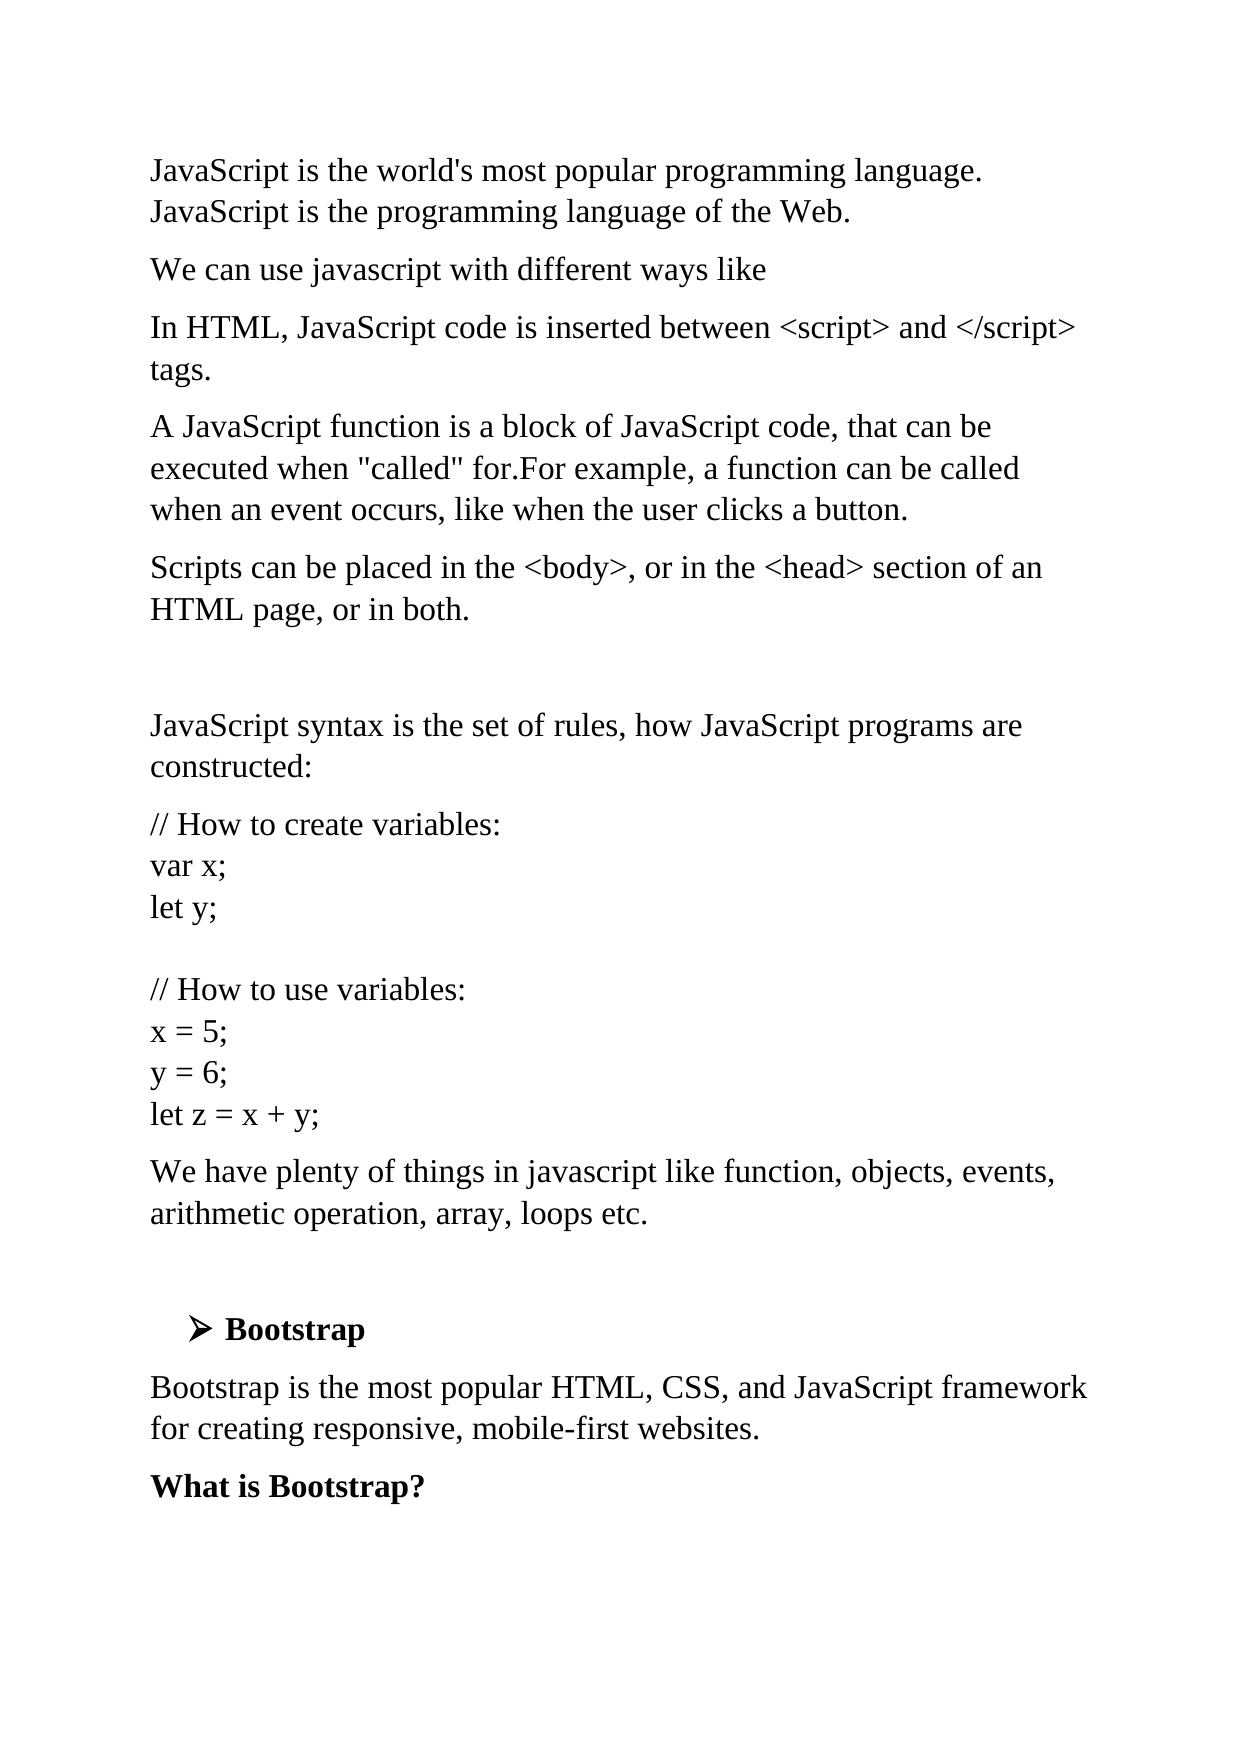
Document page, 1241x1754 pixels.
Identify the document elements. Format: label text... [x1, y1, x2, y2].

text JavaScript is the world's most popular programming language. JavaScript is the programming language of the Web. [150, 150, 1090, 230]
list Bootstrap [187, 1309, 1090, 1347]
text In HTML, JavaScript code is inserted between <script> and </script> tags. [150, 307, 1090, 387]
text What is Bootstrap? [150, 1467, 1090, 1505]
text // How to create variables: var x; let y; // How to use variables: x = 5; y = 6; let z = x + y; [150, 804, 1090, 1132]
text Scripts can be placed in the <body>, or in the <head> section of an HTML page, or in both. [150, 547, 1090, 627]
text A JavaScript function is a block of JavaScript code, that can be executed when "called" for.For example, a function can be called when an event occurs, like when the user clicks a button. [150, 407, 1090, 528]
text Bootstrap is the most popular HTML, CSS, and JavaScript framework for creating responsive, mobile-first websites. [150, 1367, 1090, 1447]
text We have plenty of things in javascript like function, objects, events, arithmetic operation, array, loops etc. [150, 1152, 1090, 1231]
text We can use javascript with different ways like [150, 249, 1090, 288]
text JavaScript syntax is the set of rules, how JavaScript programs are constructed: [150, 705, 1090, 784]
